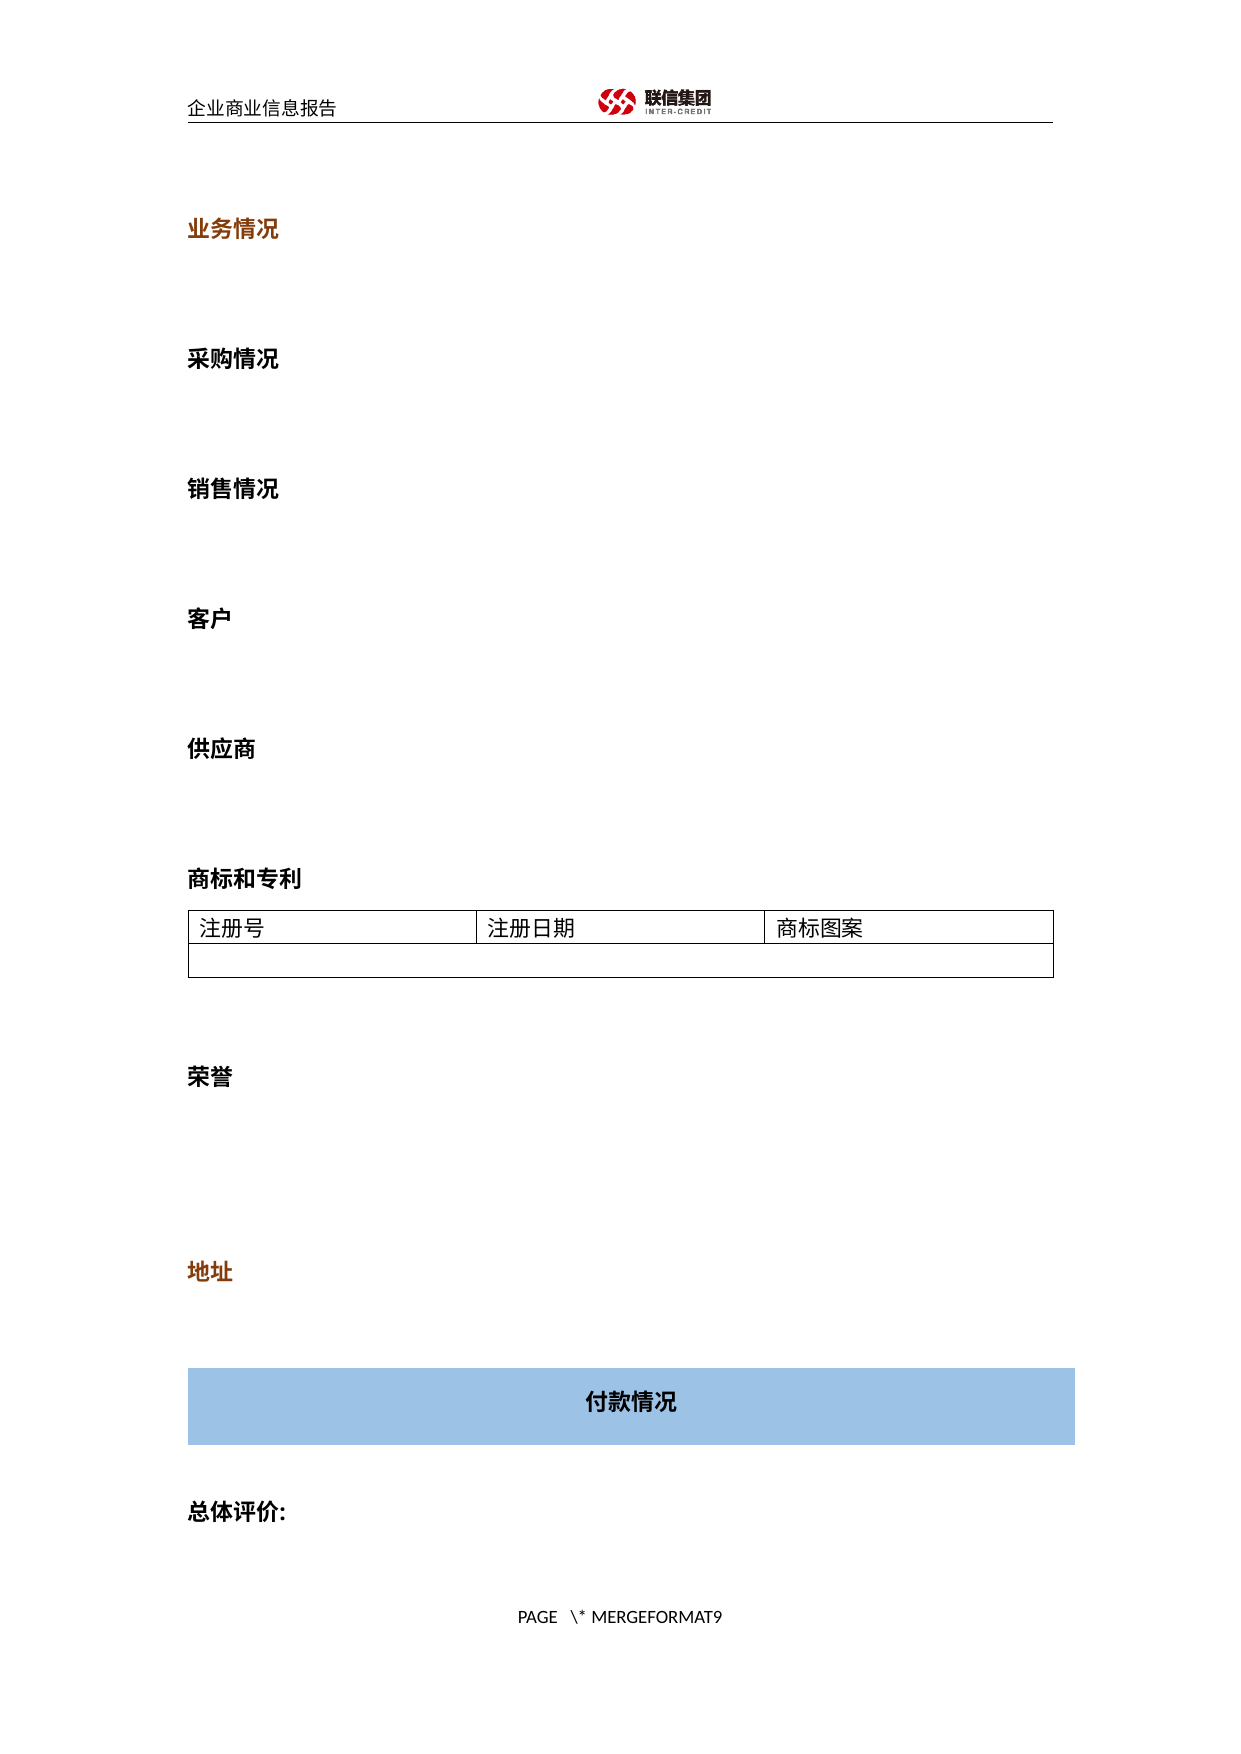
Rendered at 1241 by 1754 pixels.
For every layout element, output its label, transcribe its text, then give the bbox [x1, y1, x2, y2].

text 总体评价: [187, 1478, 1053, 1543]
table_header 商标图案 [765, 911, 1053, 943]
text 商标和专利 [187, 844, 1053, 909]
table_header 付款情况 [188, 1368, 1075, 1445]
text 供应商 [187, 714, 1053, 779]
text 业务情况 [187, 194, 1053, 259]
text 销售情况 [187, 454, 1053, 519]
table_header 注册号 [189, 911, 476, 943]
text 地址 [187, 1238, 1053, 1303]
text 采购情况 [187, 324, 1053, 389]
table_cell [189, 944, 1053, 977]
text 荣誉 [187, 1043, 1053, 1108]
text 客户 [187, 584, 1053, 649]
table_header 注册日期 [477, 911, 764, 943]
picture [598, 88, 711, 115]
